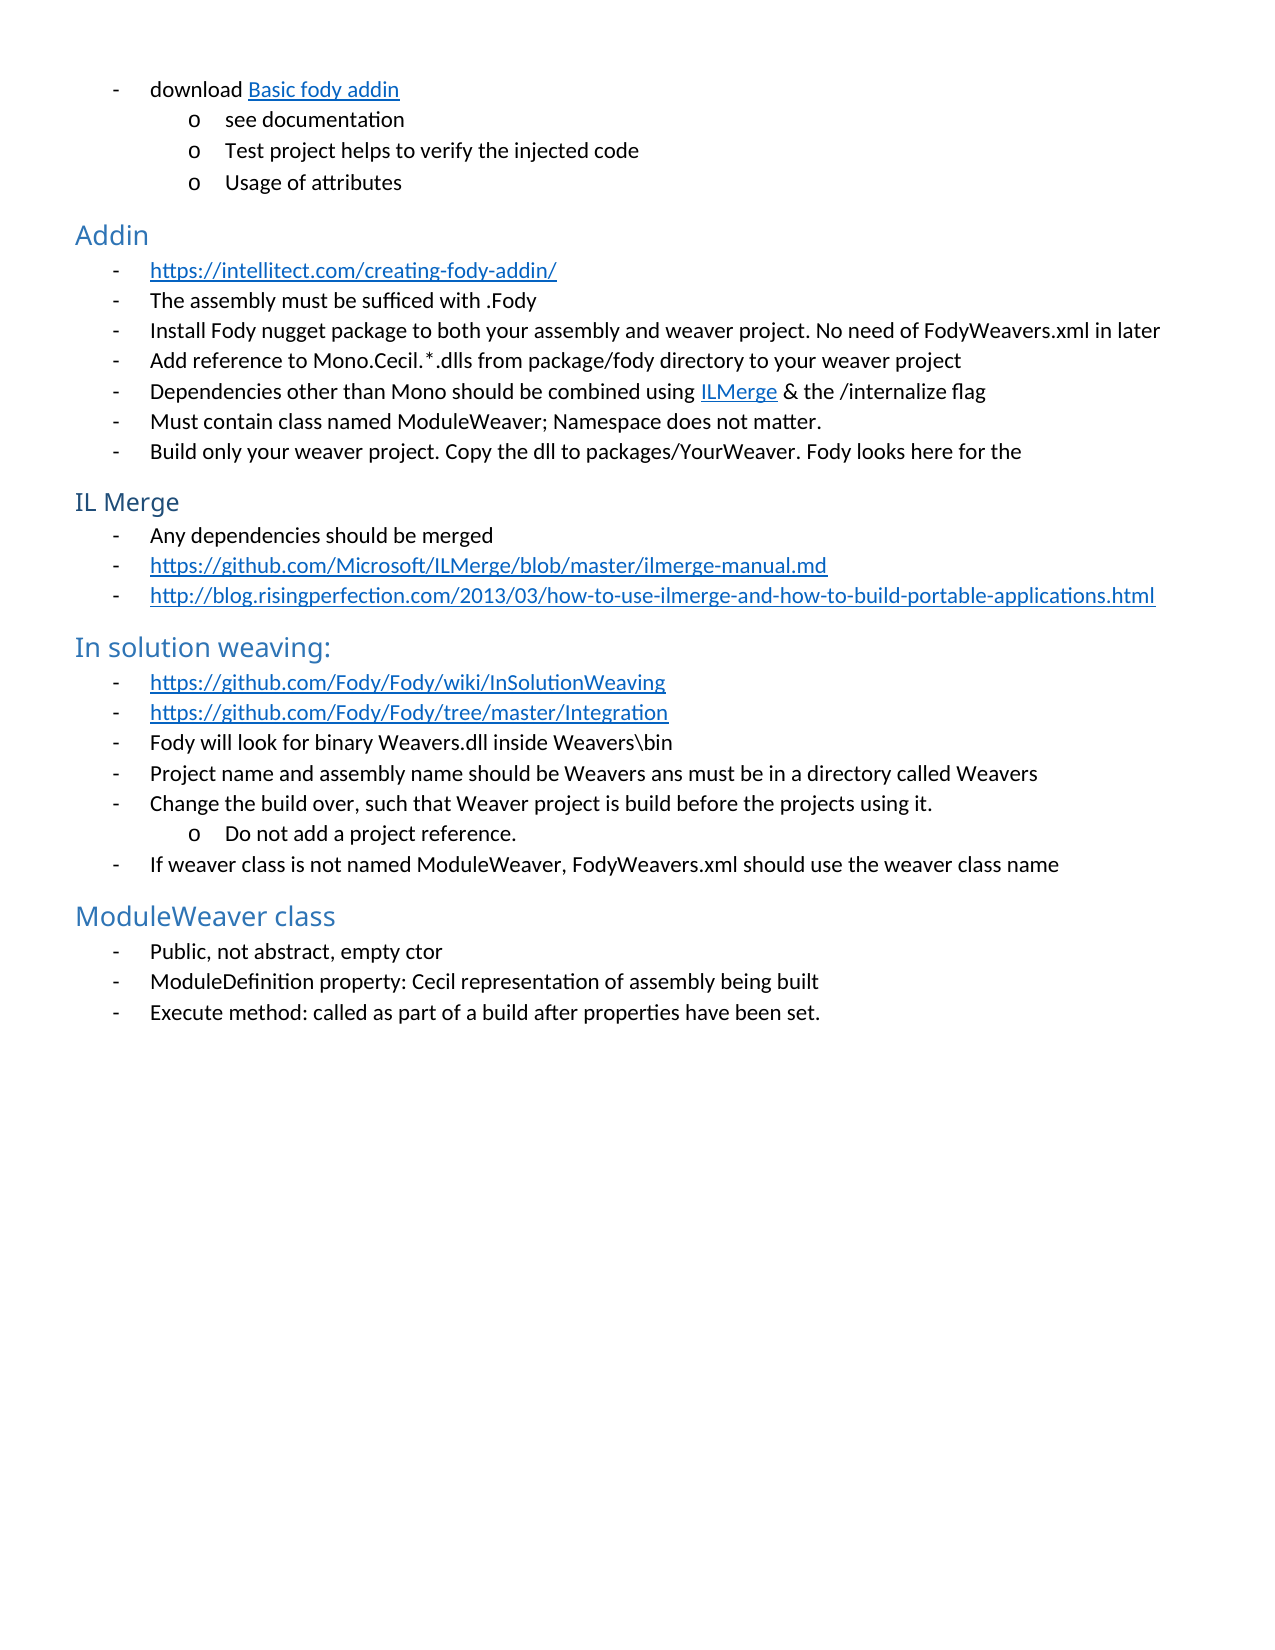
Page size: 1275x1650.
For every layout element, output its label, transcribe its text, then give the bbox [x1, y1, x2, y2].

subtitle In solution weaving: [75, 628, 1200, 665]
list Change the build over, such that Weaver project is build before the projects using it. [112, 789, 1200, 817]
subtitle ModuleWeaver class [75, 897, 1200, 934]
list Usage of attributes [187, 168, 1200, 197]
list Must contain class named ModuleWeaver; Namespace does not matter. [112, 407, 1200, 435]
subtitle IL Merge [75, 484, 1200, 518]
list The assembly must be sufficed with .Fody [112, 286, 1200, 314]
list Any dependencies should be merged [112, 521, 1200, 549]
list Test project helps to verify the injected code [187, 137, 1200, 166]
list https://intellitect.com/creating-fody-addin/ [112, 256, 1200, 284]
list Public, not abstract, empty ctor [112, 937, 1200, 965]
list Add reference to Mono.Cecil.*.dlls from package/fody directory to your weaver project [112, 347, 1200, 375]
list https://github.com/Fody/Fody/wiki/InSolutionWeaving [112, 668, 1200, 696]
list see documentation [187, 105, 1200, 134]
list If weaver class is not named ModuleWeaver, FodyWeavers.xml should use the weaver class name [112, 851, 1200, 878]
list https://github.com/Fody/Fody/tree/master/Integration [112, 698, 1200, 726]
list download Basic fody addin [112, 75, 1200, 103]
list ModuleDefinition property: Cecil representation of assembly being built [112, 967, 1200, 995]
list Execute method: called as part of a build after properties have been set. [112, 998, 1200, 1026]
list Build only your weaver project. Copy the dll to packages/YourWeaver. Fody looks here for the [112, 437, 1200, 465]
list Do not add a project reference. [187, 819, 1200, 848]
list Fody will look for binary Weavers.dll inside Weavers\bin [112, 728, 1200, 756]
list http://blog.risingperfection.com/2013/03/how-to-use-ilmerge-and-how-to-build-portable-applications.html [112, 581, 1200, 609]
subtitle Addin [75, 216, 1200, 253]
list Project name and assembly name should be Weavers ans must be in a directory called Weavers [112, 759, 1200, 787]
list Install Fody nugget package to both your assembly and weaver project. No need of FodyWeavers.xml in later [112, 316, 1200, 344]
list https://github.com/Microsoft/ILMerge/blob/master/ilmerge-manual.md [112, 551, 1200, 579]
list Dependencies other than Mono should be combined using ILMerge & the /internalize flag [112, 377, 1200, 405]
